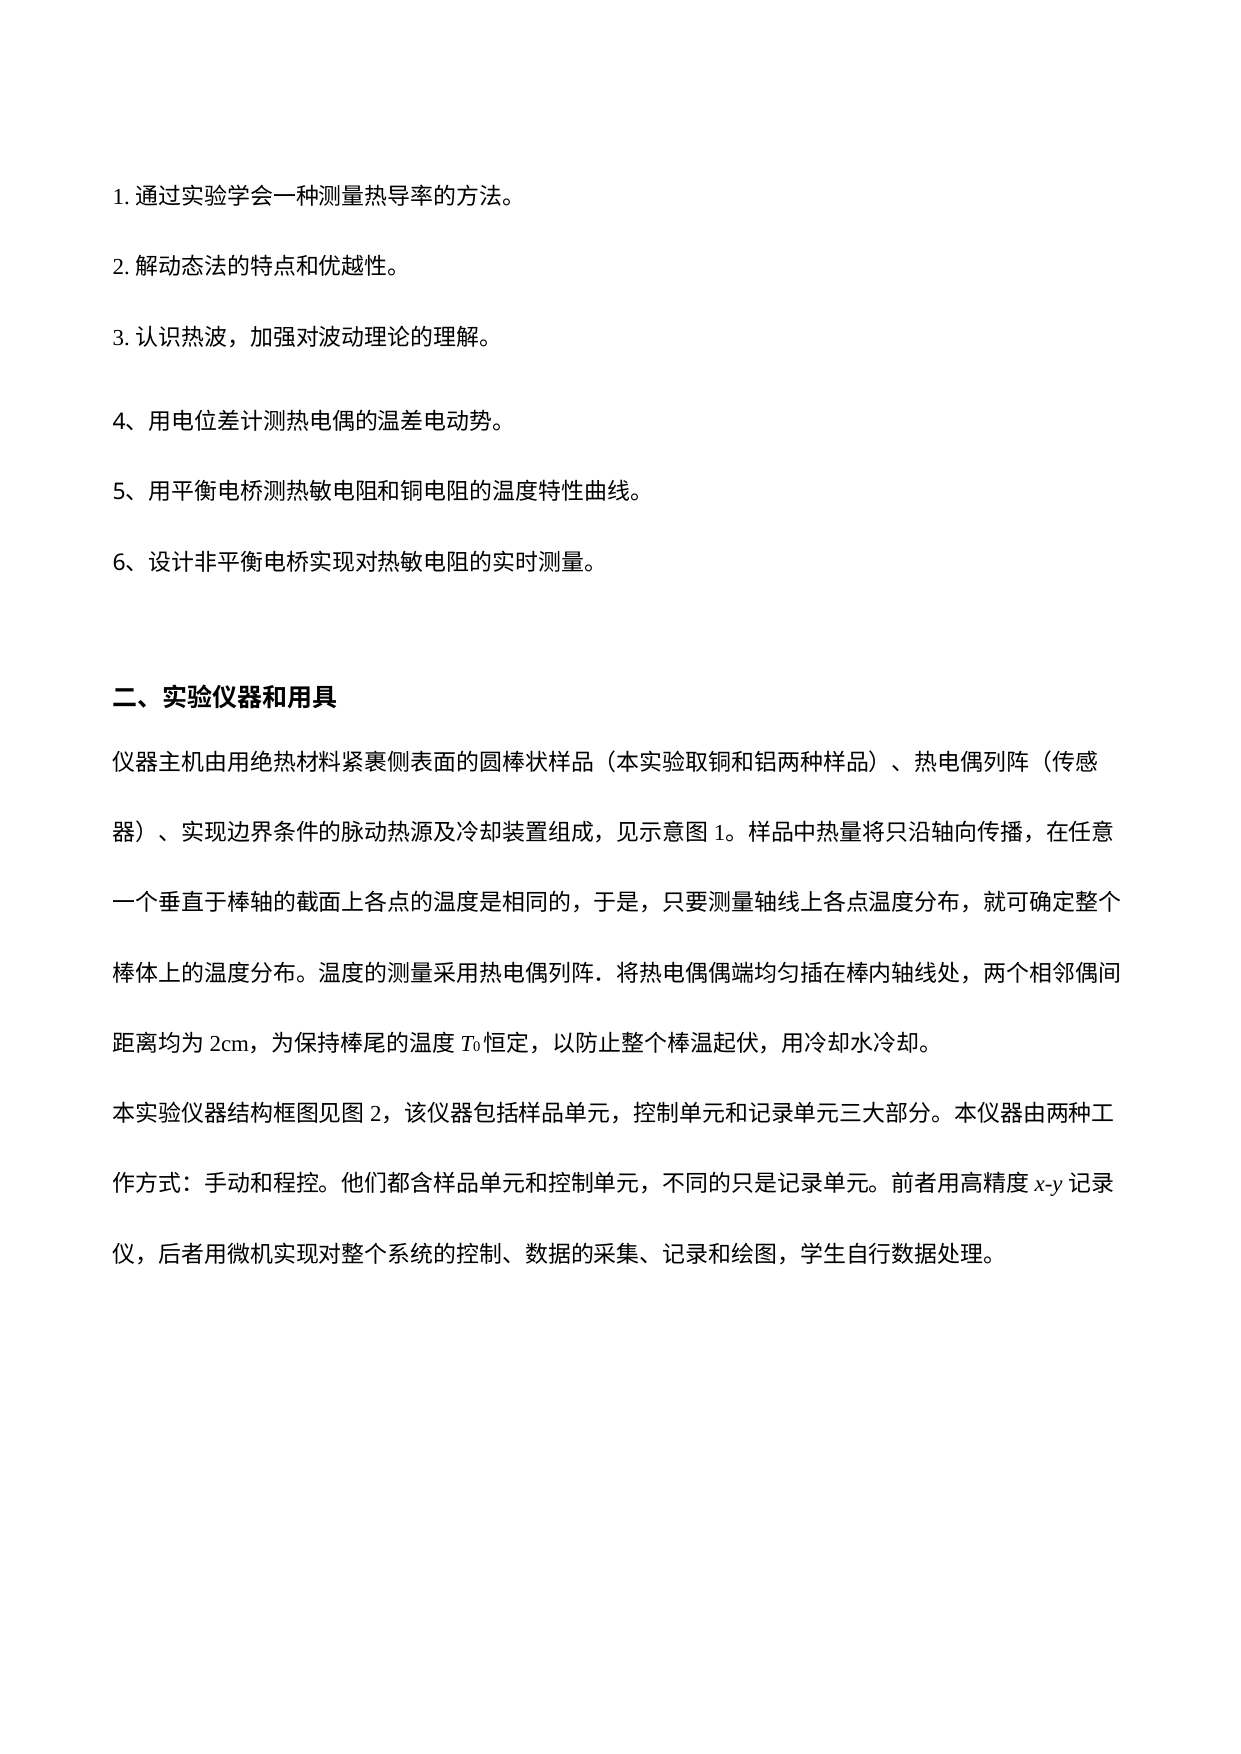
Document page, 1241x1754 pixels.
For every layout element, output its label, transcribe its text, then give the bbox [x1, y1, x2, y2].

text 1. 通过实验学会一种测量热导率的方法。 2. 解动态法的特点和优越性。 3. 认识热波，加强对波动理论的理解。 [112, 162, 1128, 367]
text 仪器主机由用绝热材料紧裹侧表面的圆棒状样品（本实验取铜和铝两种样品）、热电偶列阵（传感器）、实现边界条件的脉动热源及冷却装置组成，见示意图 1。样品中热量将只沿轴向传播，在任意一个垂直于棒轴的截面上各点的温度是相同的，于是，只要测量轴线上各点温度分布，就可确定整个棒体上的温度分布。温度的测量采用热电偶列阵．将热电偶偶端均匀插在棒内轴线处，两个相邻偶间距离均为 2cm，为保持棒尾的温度 T0 恒定，以防止整个棒温起伏，用冷却水冷却。 本实验仪器结构框图见图 2，该仪器包括样品单元，控制单元和记录单元三大部分。本仪器由两种工作方式：手动和程控。他们都含样品单元和控制单元，不同的只是记录单元。前者用高精度 x-y 记录仪，后者用微机实现对整个系统的控制、数据的采集、记录和绘图，学生自行数据处理。 [112, 728, 1128, 1284]
text 4、用电位差计测热电偶的温差电动势。 5、用平衡电桥测热敏电阻和铜电阻的温度特性曲线。 6、设计非平衡电桥实现对热敏电阻的实时测量。 [112, 387, 1128, 592]
list 实验仪器和用具 [112, 663, 1128, 728]
